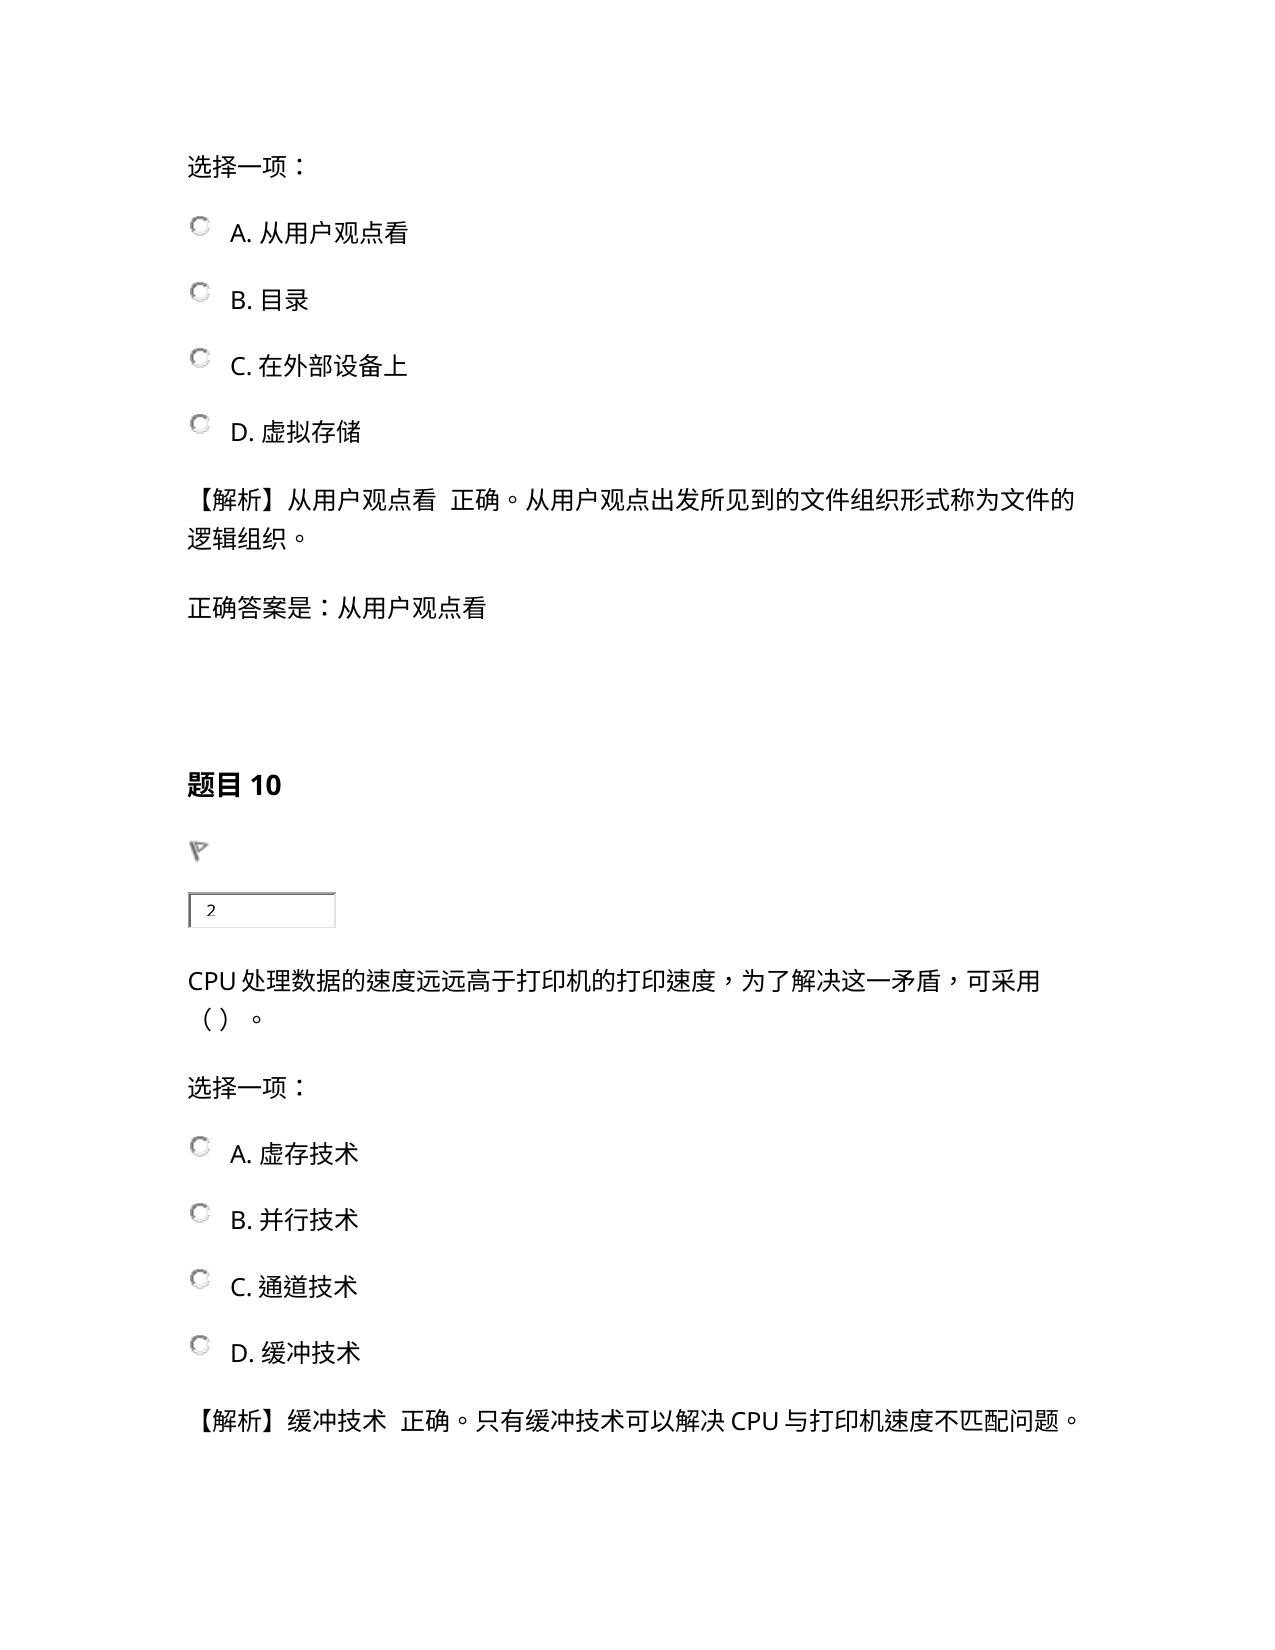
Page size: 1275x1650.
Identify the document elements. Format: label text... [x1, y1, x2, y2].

text B. 并行技术 [187, 1197, 1087, 1237]
text 【解析】缓冲技术 正确。只有缓冲技术可以解决CPU与打印机速度不匹配问题。 [187, 1404, 1087, 1438]
text 选择一项： [187, 1071, 1087, 1105]
text C. 在外部设备上 [187, 342, 1087, 382]
text CPU处理数据的速度远远高于打印机的打印速度，为了解决这一矛盾，可采用（ ）。 [187, 963, 1087, 1036]
picture [187, 838, 213, 864]
text A. 从用户观点看 [187, 210, 1087, 250]
text D. 虚拟存储 [187, 408, 1087, 449]
text C. 通道技术 [187, 1263, 1087, 1303]
text 选择一项： [187, 150, 1087, 184]
text 【解析】从用户观点看 正确。从用户观点出发所见到的文件组织形式称为文件的逻辑组织。 [187, 483, 1087, 556]
text D. 缓冲技术 [187, 1329, 1087, 1369]
text 题目10 [187, 766, 1087, 804]
text 正确答案是：从用户观点看 [187, 590, 1087, 624]
text B. 目录 [187, 276, 1087, 316]
text A. 虚存技术 [187, 1131, 1087, 1171]
